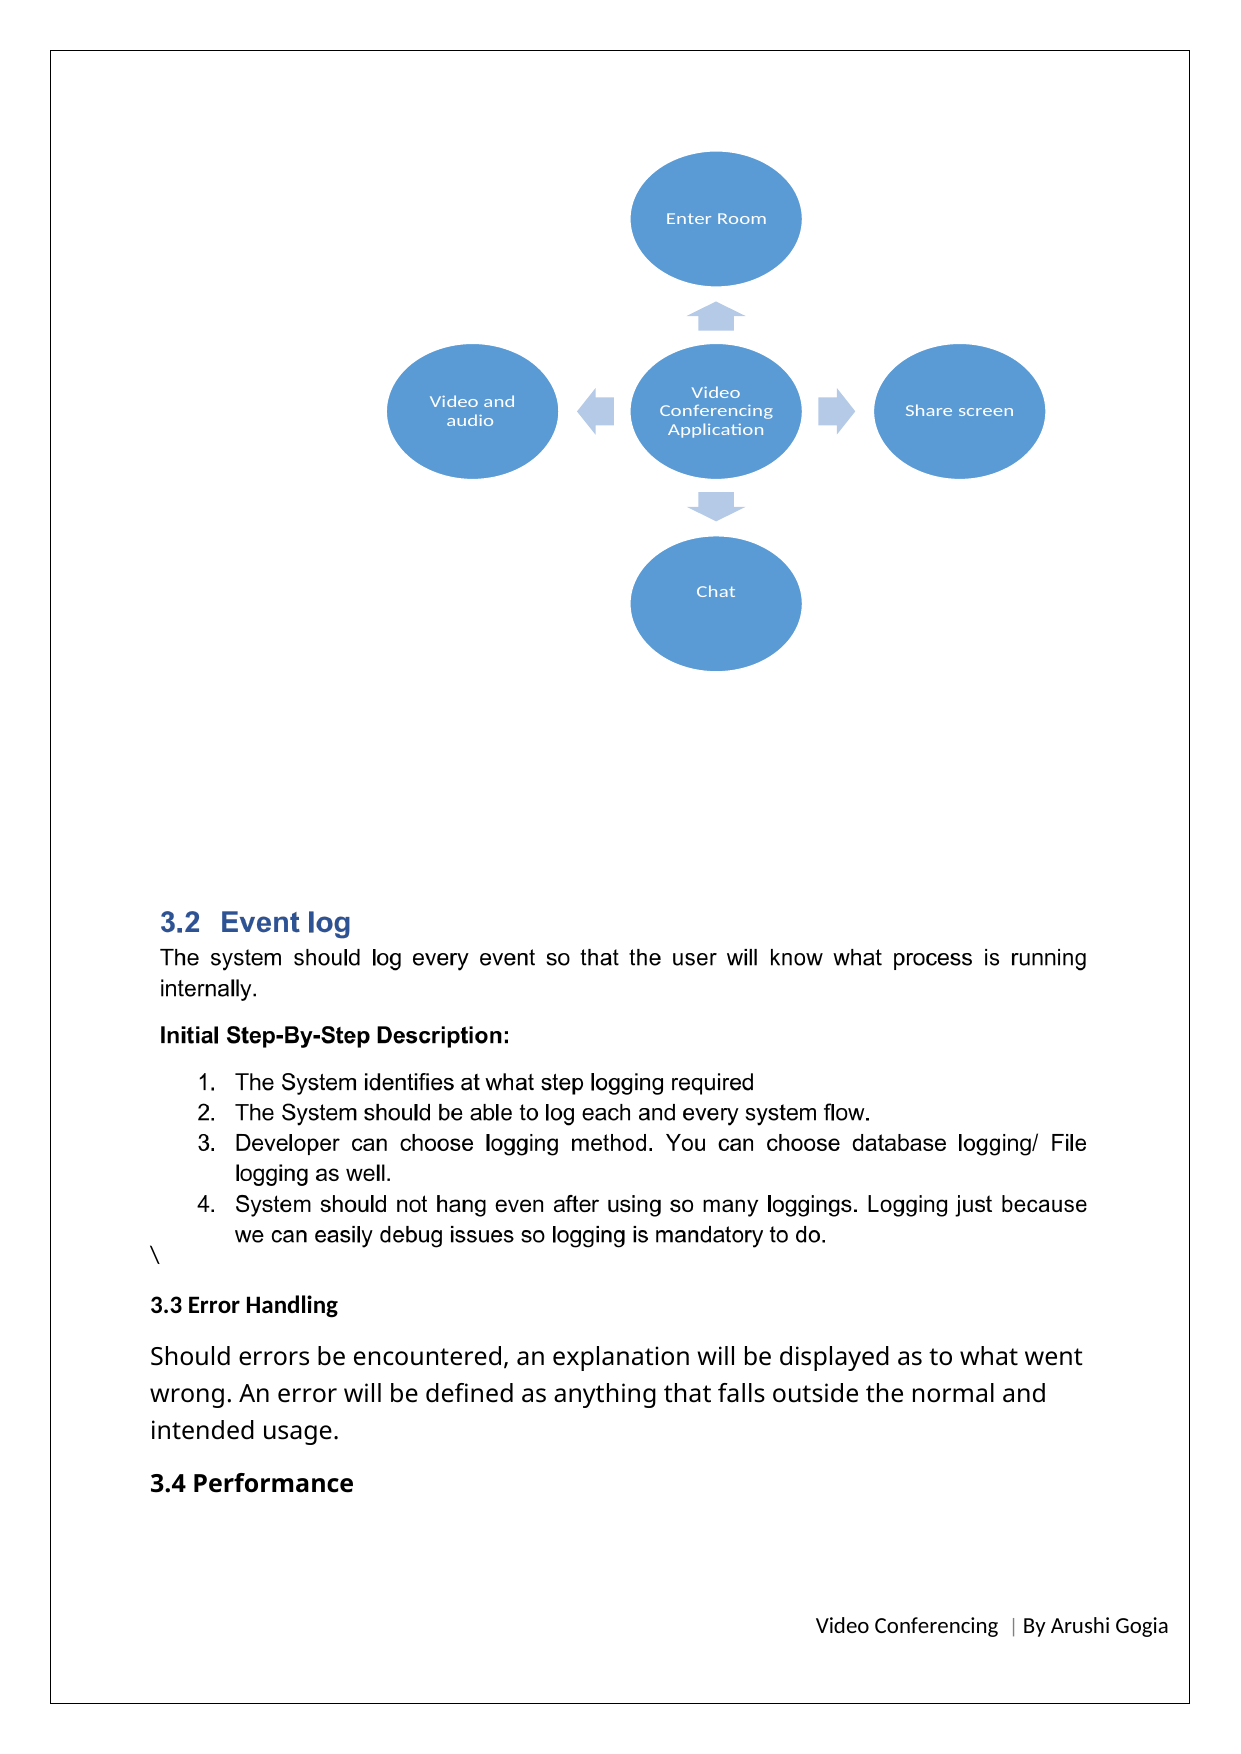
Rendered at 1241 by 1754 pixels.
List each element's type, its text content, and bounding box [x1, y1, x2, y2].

text Should errors be encountered, an explanation will be displayed as to what went wrong. An error will be defined as anything that falls outside the normal and intended usage. [150, 1339, 1090, 1446]
picture [159, 910, 1087, 1264]
text 3.3 Error Handling [150, 1289, 1090, 1320]
text 3.4 Performance [150, 1466, 1090, 1500]
